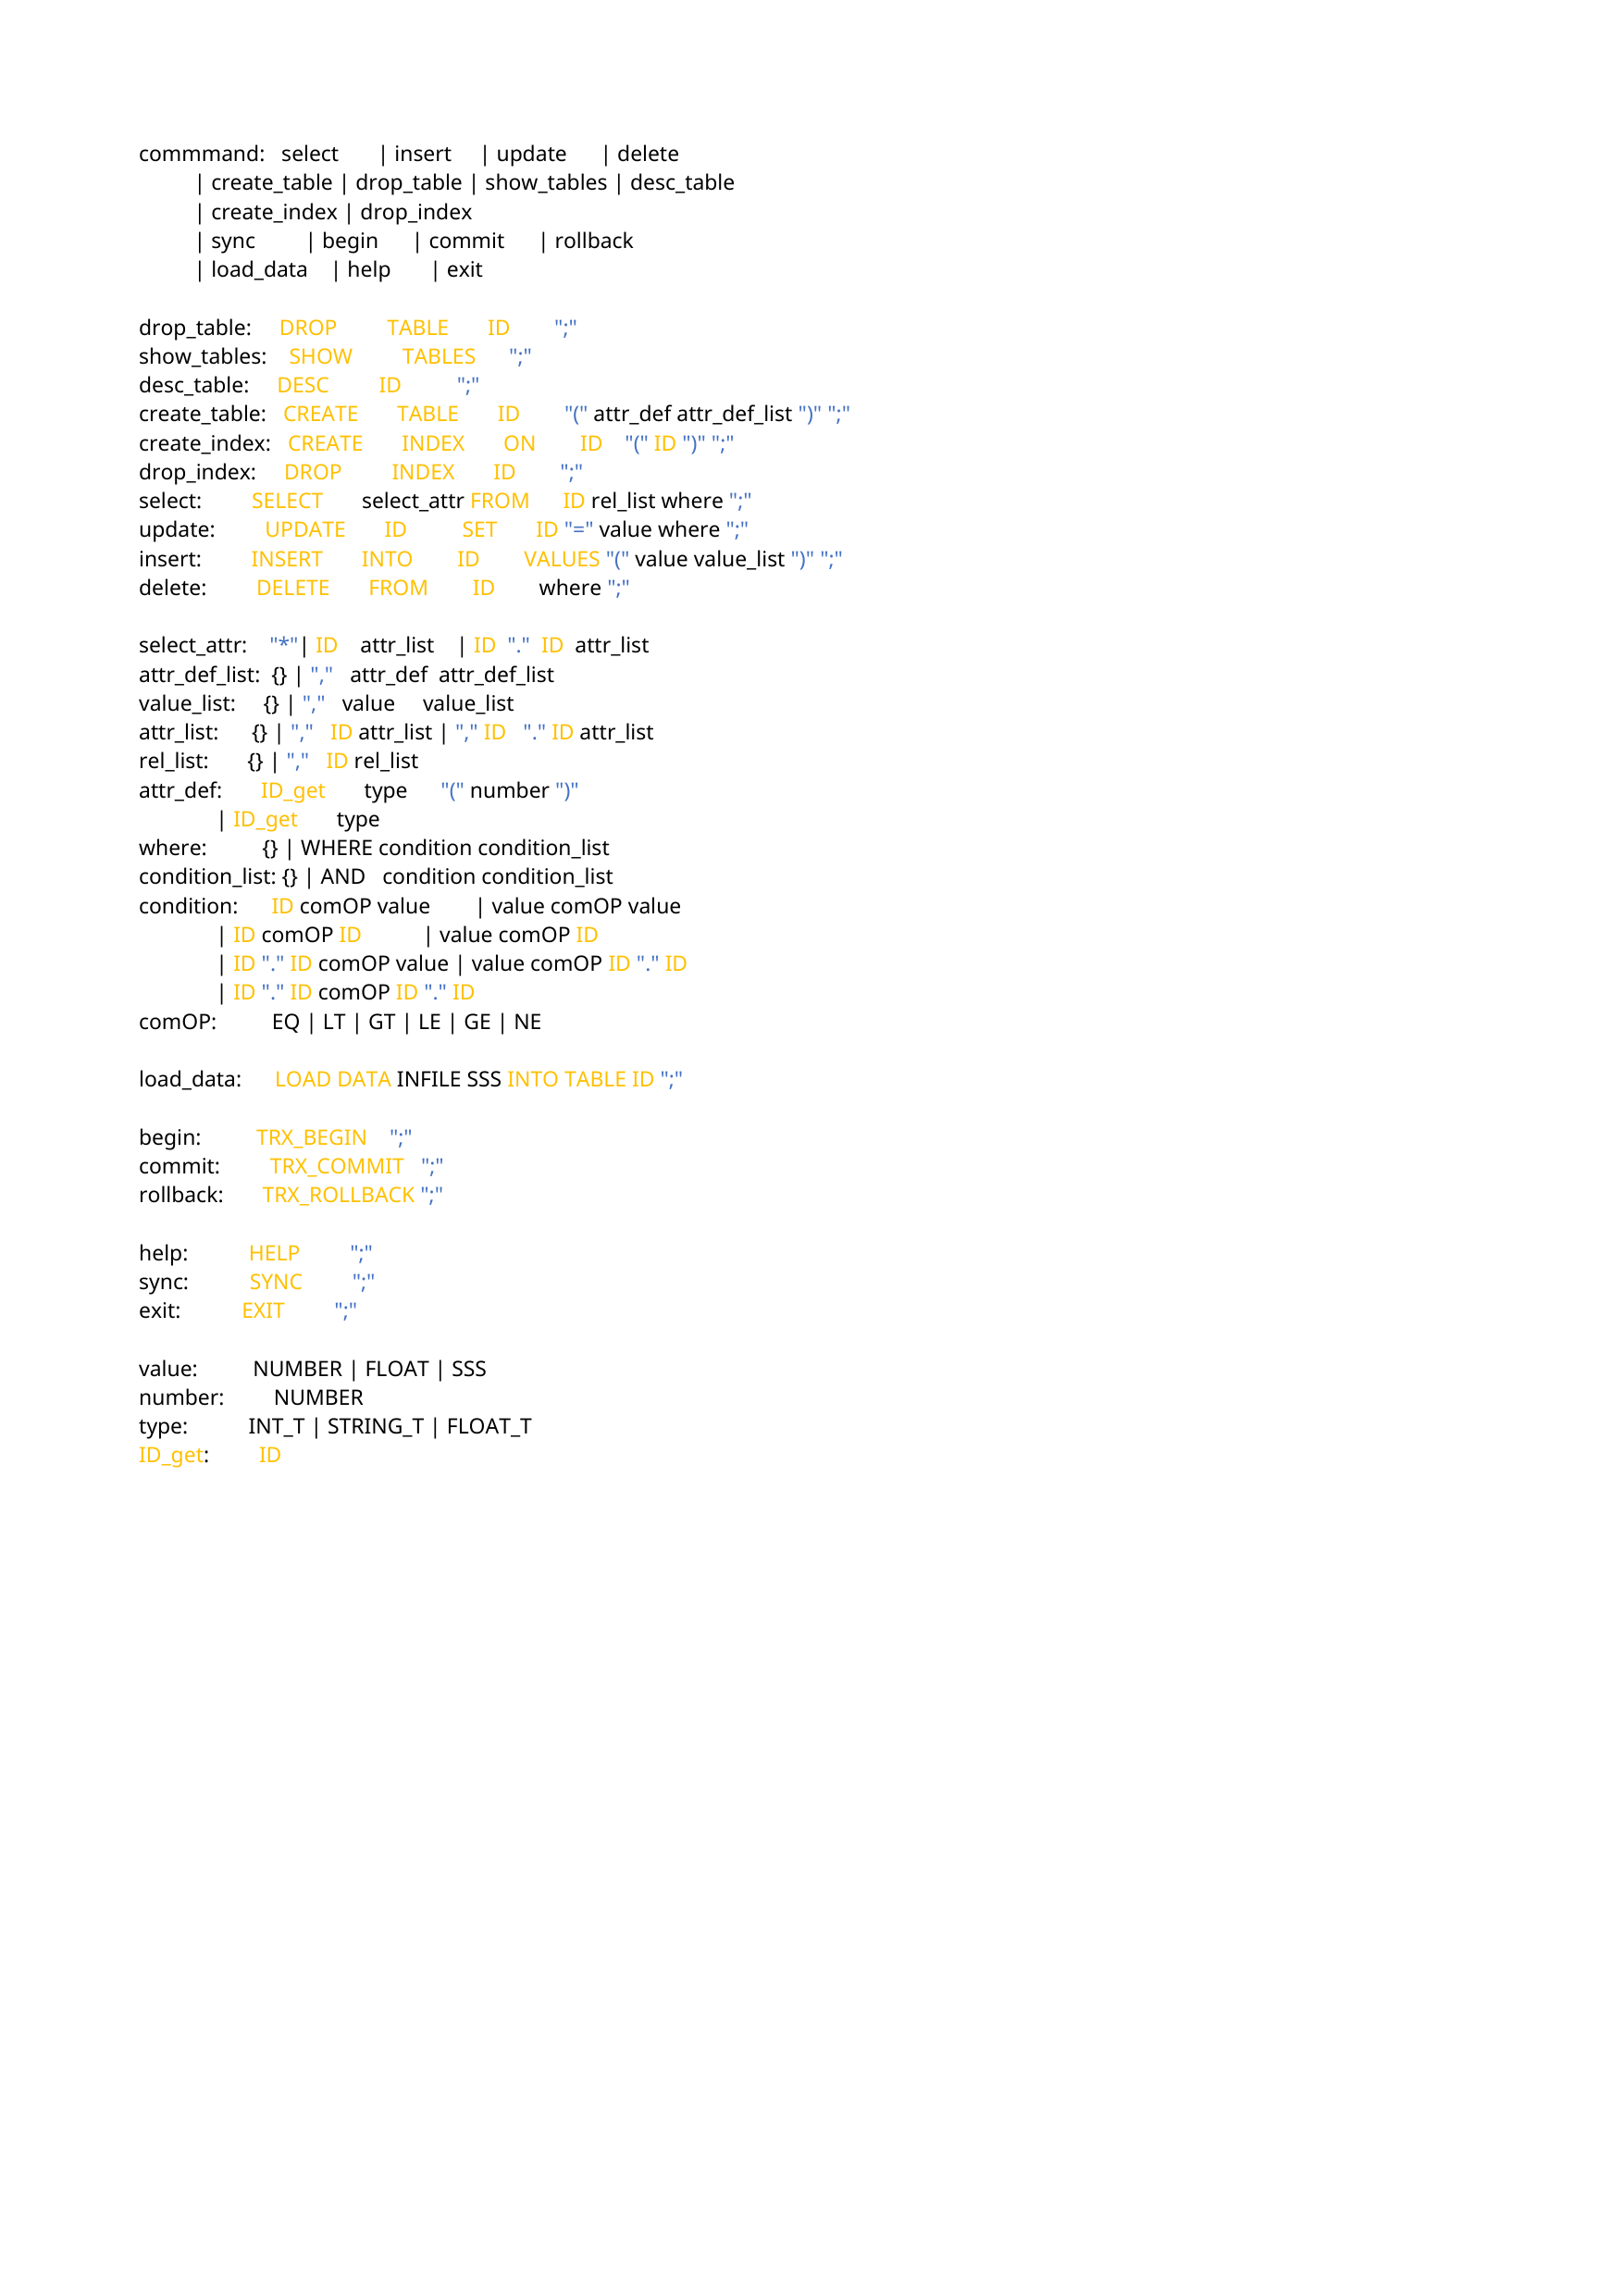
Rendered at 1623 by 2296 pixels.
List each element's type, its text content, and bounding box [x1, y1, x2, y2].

text attr_list: {} | "," ID attr_list | "," ID "." ID attr_list [139, 717, 1484, 746]
text | ID "." ID comOP ID "." ID [139, 977, 1484, 1006]
text condition: ID comOP value | value comOP value [139, 890, 1484, 920]
text | create_index | drop_index [139, 196, 1484, 226]
text where: {} | WHERE condition condition_list [139, 833, 1484, 862]
text desc_table: DESC ID ";" [139, 370, 1484, 399]
text | ID comOP ID | value comOP ID [139, 920, 1484, 949]
text drop_index: DROP INDEX ID ";" [139, 457, 1484, 486]
text sync: SYNC ";" [139, 1267, 1484, 1296]
text condition_list: {} | AND condition condition_list [139, 862, 1484, 890]
text | create_table | drop_table | show_tables | desc_table [139, 168, 1484, 196]
text | ID "." ID comOP value | value comOP ID "." ID [139, 949, 1484, 977]
text value_list: {} | "," value value_list [139, 689, 1484, 717]
text show_tables: SHOW TABLES ";" [139, 341, 1484, 370]
text delete: DELETE FROM ID where ";" [139, 573, 1484, 602]
text commit: TRX_COMMIT ";" [139, 1151, 1484, 1180]
text create_table: CREATE TABLE ID "(" attr_def attr_def_list ")" ";" [139, 399, 1484, 428]
text rollback: TRX_ROLLBACK ";" [139, 1180, 1484, 1209]
text update: UPDATE ID SET ID "=" value where ";" [139, 515, 1484, 543]
text ID_get: ID [139, 1440, 1484, 1469]
text insert: INSERT INTO ID VALUES "(" value value_list ")" ";" [139, 543, 1484, 573]
text exit: EXIT ";" [139, 1296, 1484, 1324]
text number: NUMBER [139, 1383, 1484, 1411]
text attr_def_list: {} | "," attr_def attr_def_list [139, 659, 1484, 689]
text value: NUMBER | FLOAT | SSS [139, 1353, 1484, 1383]
text | sync | begin | commit | rollback [139, 226, 1484, 254]
text comOP: EQ | LT | GT | LE | GE | NE [139, 1006, 1484, 1036]
text create_index: CREATE INDEX ON ID "(" ID ")" ";" [139, 428, 1484, 457]
text begin: TRX_BEGIN ";" [139, 1122, 1484, 1151]
text attr_def: ID_get type "(" number ")" [139, 775, 1484, 804]
text commmand: select | insert | update | delete [139, 139, 1484, 168]
text type: INT_T | STRING_T | FLOAT_T [139, 1411, 1484, 1440]
text help: HELP ";" [139, 1237, 1484, 1267]
text load_data: LOAD DATA INFILE SSS INTO TABLE ID ";" [139, 1064, 1484, 1093]
text rel_list: {} | "," ID rel_list [139, 746, 1484, 775]
text select: SELECT select_attr FROM ID rel_list where ";" [139, 486, 1484, 515]
text select_attr: "*"| ID attr_list | ID "." ID attr_list [139, 630, 1484, 659]
text | load_data | help | exit [139, 254, 1484, 283]
text drop_table: DROP TABLE ID ";" [139, 312, 1484, 341]
text | ID_get type [139, 804, 1484, 833]
